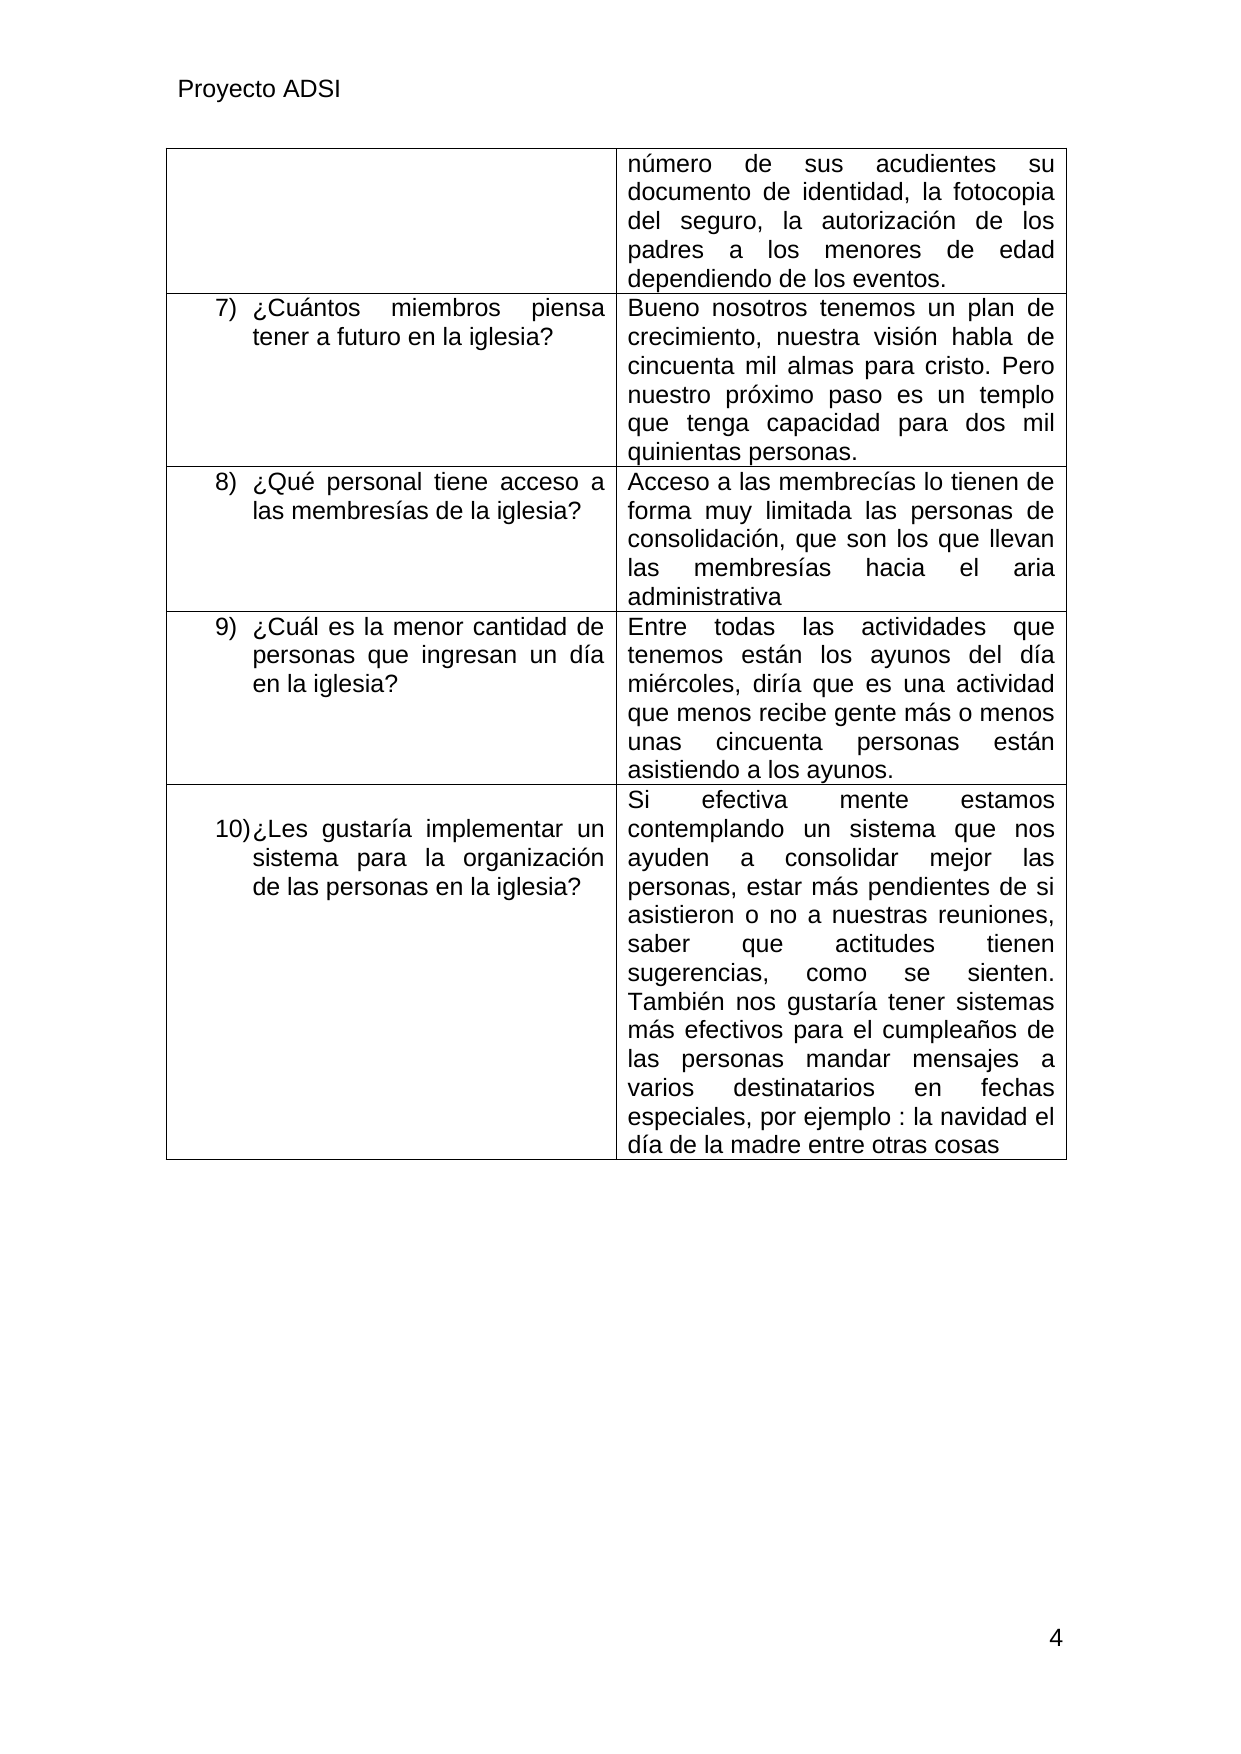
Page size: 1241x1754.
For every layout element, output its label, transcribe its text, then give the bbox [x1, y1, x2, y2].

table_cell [167, 149, 616, 292]
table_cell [617, 149, 1066, 292]
table_cell Si efectiva mente estamos contemplando un sistema que nos ayuden a consolidar mejor las personas, estar más pendientes de si asistieron o no a nuestras reuniones, saber que actitudes tienen sugerencias, como se sienten. También nos gustaría tener sistemas más efectivos para el cumpleaños de las personas mandar mensajes a varios destinatarios en fechas especiales, por ejemplo : la navidad el día de la madre entre otras cosas [617, 785, 1066, 1159]
table_cell ¿Cuántos miembros piensa tener a futuro en la iglesia? [167, 294, 616, 466]
table_cell ¿Les gustaría implementar un sistema para la organización de las personas en la iglesia? [167, 785, 616, 1159]
table_cell Bueno nosotros tenemos un plan de crecimiento, nuestra visión habla de cincuenta mil almas para cristo. Pero nuestro próximo paso es un templo que tenga capacidad para dos mil quinientas personas. [617, 294, 1066, 466]
table_cell ¿Qué personal tiene acceso a las membresías de la iglesia? [167, 467, 616, 611]
table_cell Acceso a las membrecías lo tienen de forma muy limitada las personas de consolidación, que son los que llevan las membresías hacia el aria administrativa [617, 467, 1066, 611]
table_cell Entre todas las actividades que tenemos están los ayunos del día miércoles, diría que es una actividad que menos recibe gente más o menos unas cincuenta personas están asistiendo a los ayunos. [617, 612, 1066, 784]
table_cell ¿Cuál es la menor cantidad de personas que ingresan un día en la iglesia? [167, 612, 616, 784]
